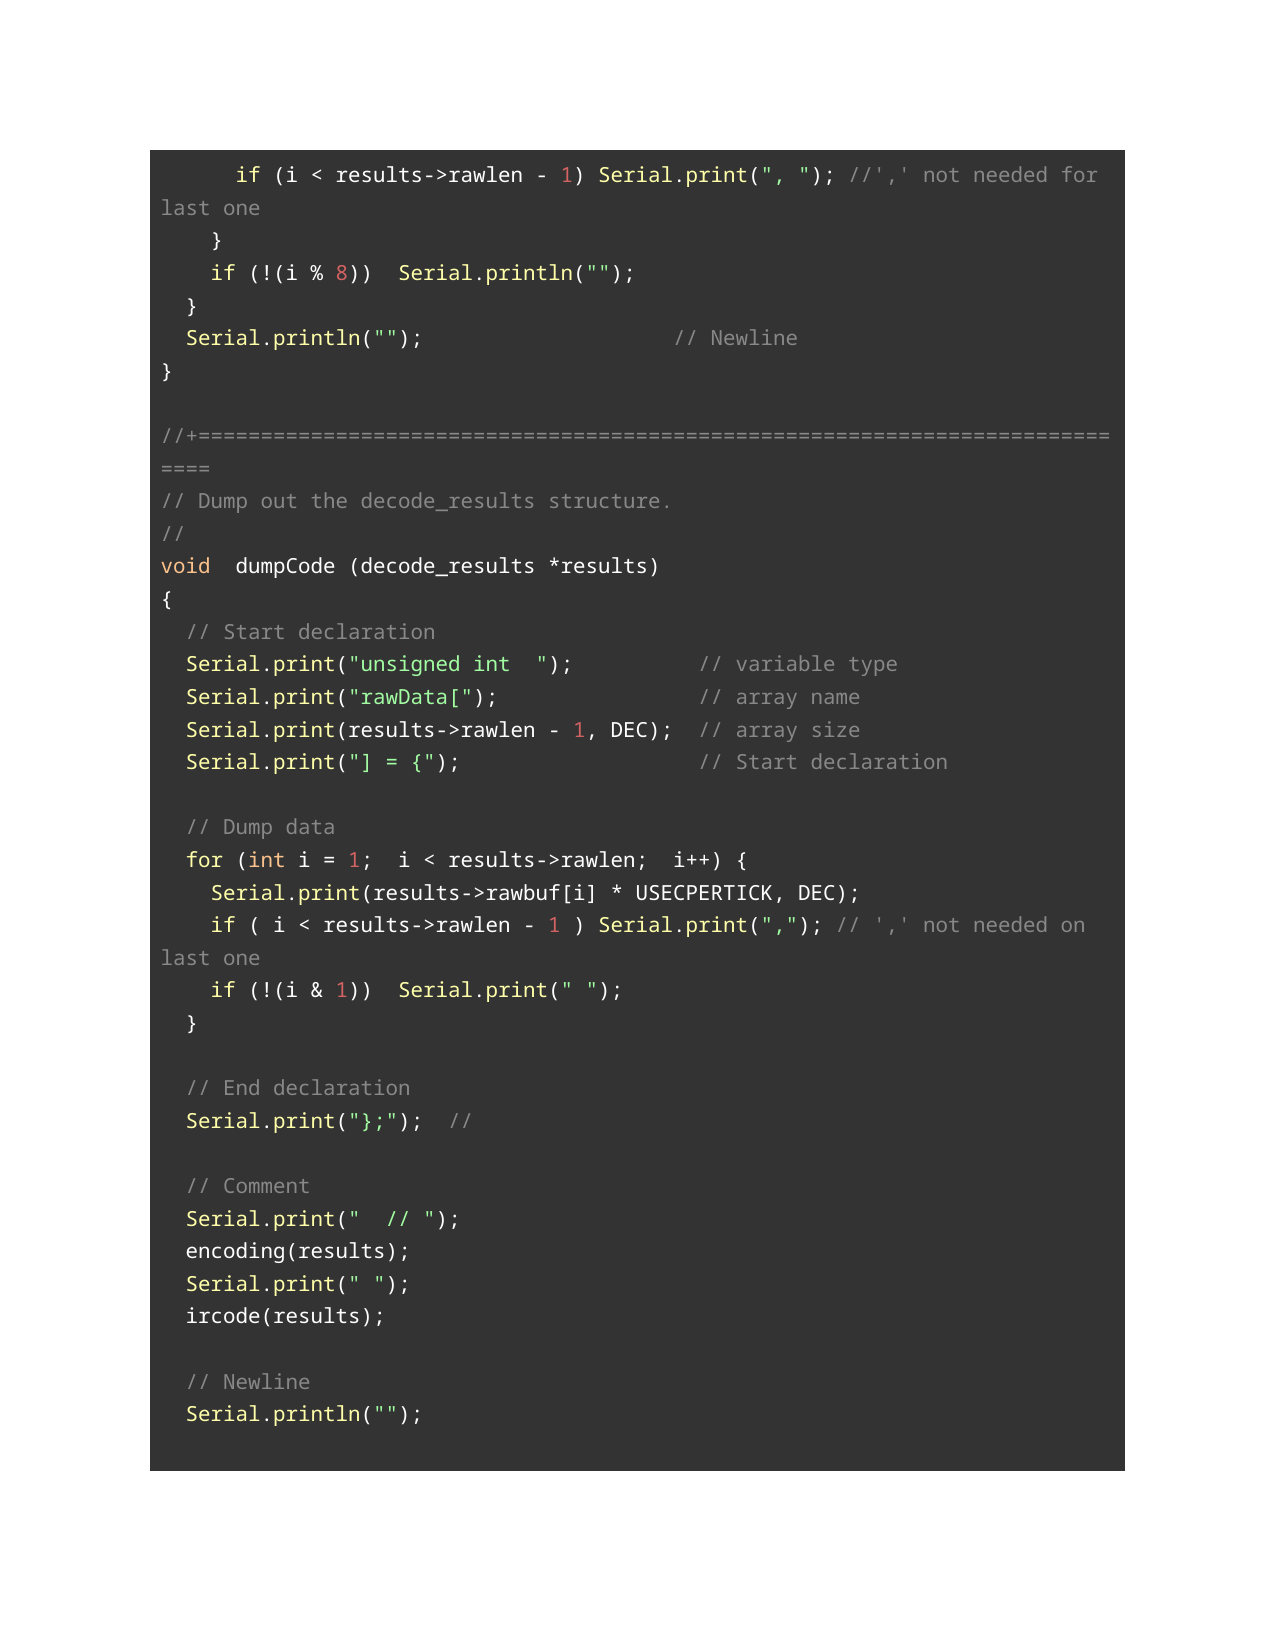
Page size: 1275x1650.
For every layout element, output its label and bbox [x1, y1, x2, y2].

table_header [150, 150, 1125, 1471]
